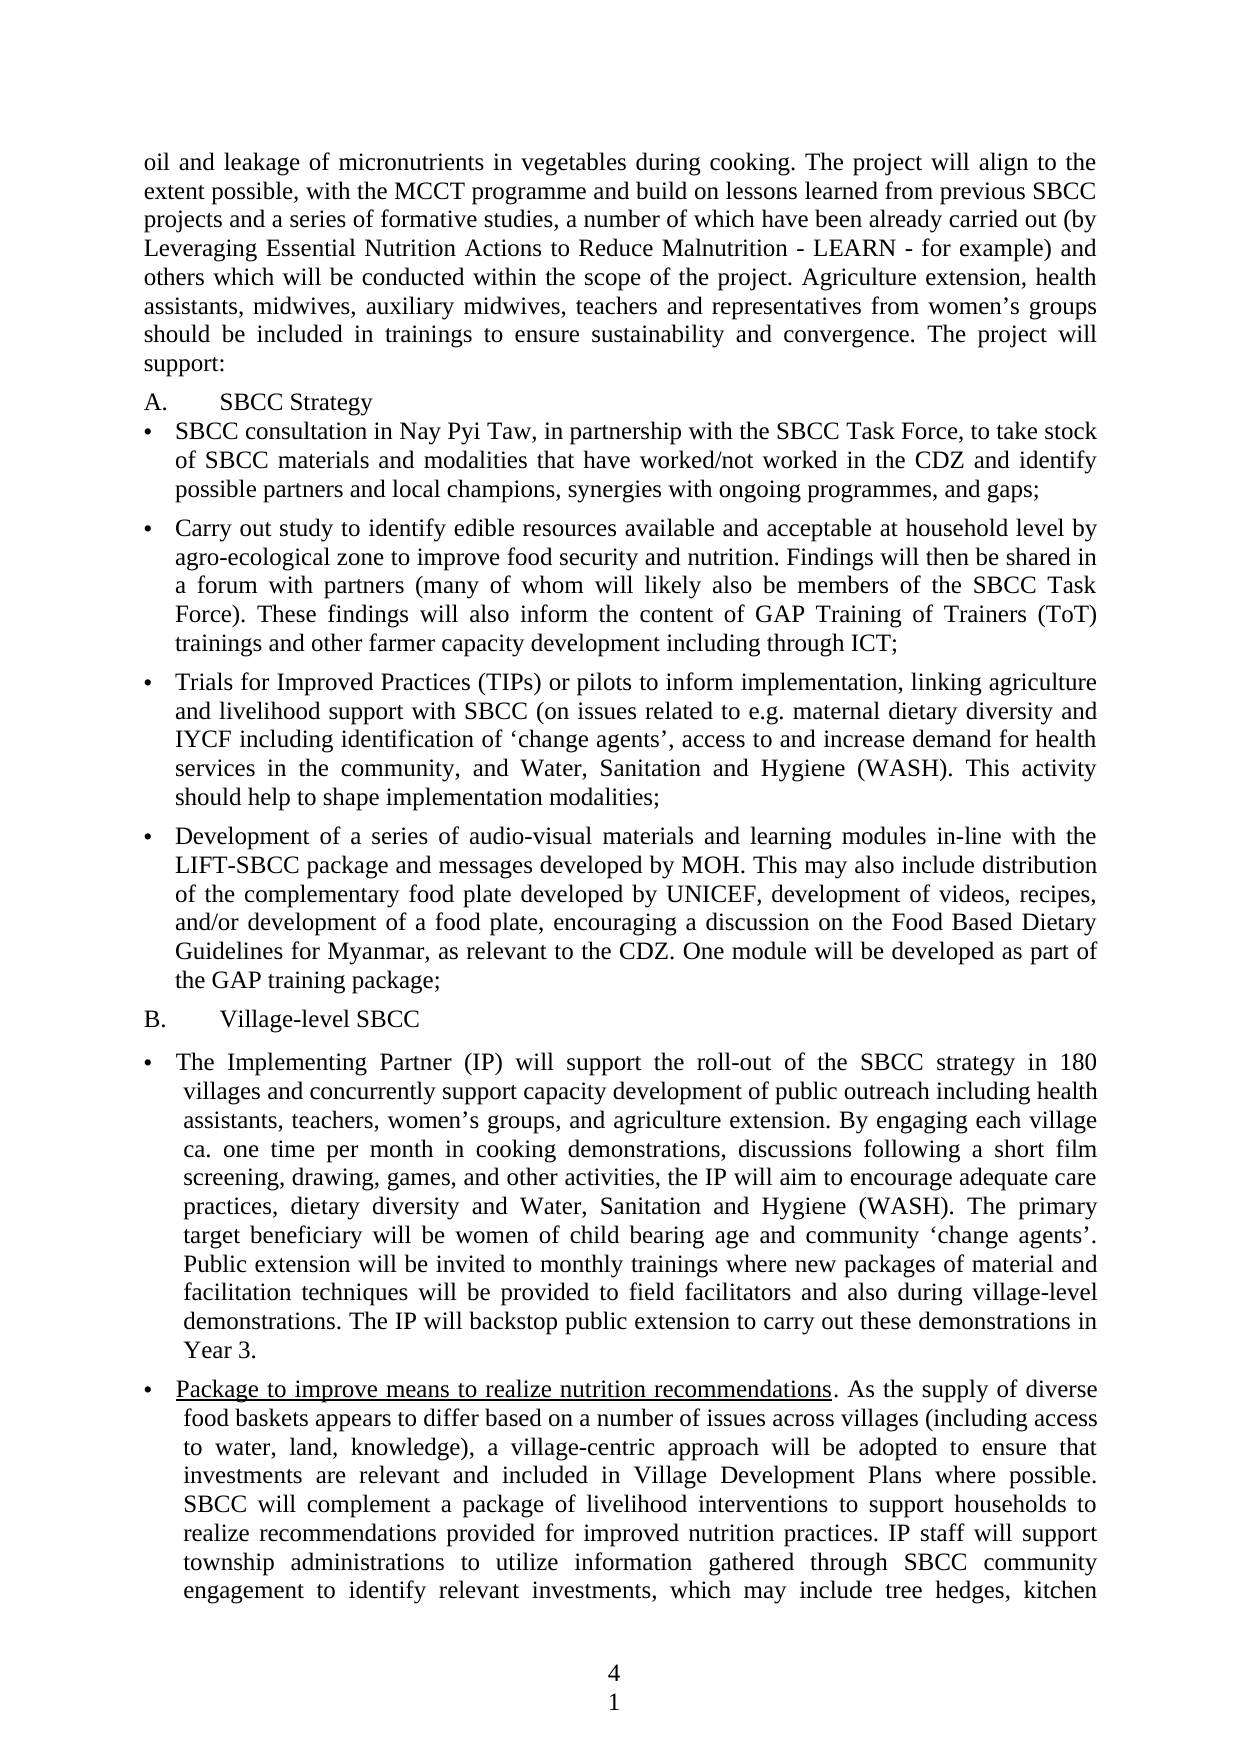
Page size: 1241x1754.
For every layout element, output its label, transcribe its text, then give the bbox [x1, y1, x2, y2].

list SBCC Strategy [143, 387, 1098, 416]
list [143, 1374, 1098, 1604]
list Carry out study to identify edible resources available and acceptable at household level by agro-ecological zone to improve food security and nutrition. Findings will then be shared in a forum with partners (many of whom will likely also be members of the SBCC Task Force). These findings will also inform the content of GAP Training of Trainers (ToT) trainings and other farmer capacity development including through ICT; [143, 513, 1098, 657]
list Trials for Improved Practices (TIPs) or pilots to inform implementation, linking agriculture and livelihood support with SBCC (on issues related to e.g. maternal dietary diversity and IYCF including identification of ‘change agents’, access to and increase demand for health services in the community, and Water, Sanitation and Hygiene (WASH). This activity should help to shape implementation modalities; [143, 667, 1098, 811]
list The Implementing Partner (IP) will support the roll-out of the SBCC strategy in 180 villages and concurrently support capacity development of public outreach including health assistants, teachers, women’s groups, and agriculture extension. By engaging each village ca. one time per month in cooking demonstrations, discussions following a short film screening, drawing, games, and other activities, the IP will aim to encourage adequate care practices, dietary diversity and Water, Sanitation and Hygiene (WASH). The primary target beneficiary will be women of child bearing age and community ‘change agents’. Public extension will be invited to monthly trainings where new packages of material and facilitation techniques will be provided to field facilitators and also during village-level demonstrations. The IP will backstop public extension to carry out these demonstrations in Year 3. [143, 1047, 1098, 1364]
list Development of a series of audio-visual materials and learning modules in-line with the LIFT-SBCC package and messages developed by MOH. This may also include distribution of the complementary food plate developed by UNICEF, development of videos, recipes, and/or development of a food plate, encouraging a discussion on the Food Based Dietary Guidelines for Myanmar, as relevant to the CDZ. One module will be developed as part of the GAP training package; [143, 821, 1098, 994]
list SBCC consultation in Nay Pyi Taw, in partnership with the SBCC Task Force, to take stock of SBCC materials and modalities that have worked/not worked in the CDZ and identify possible partners and local champions, synergies with ongoing programmes, and gaps; [143, 416, 1098, 502]
list Village-level SBCC [143, 1004, 1098, 1033]
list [143, 147, 1098, 377]
